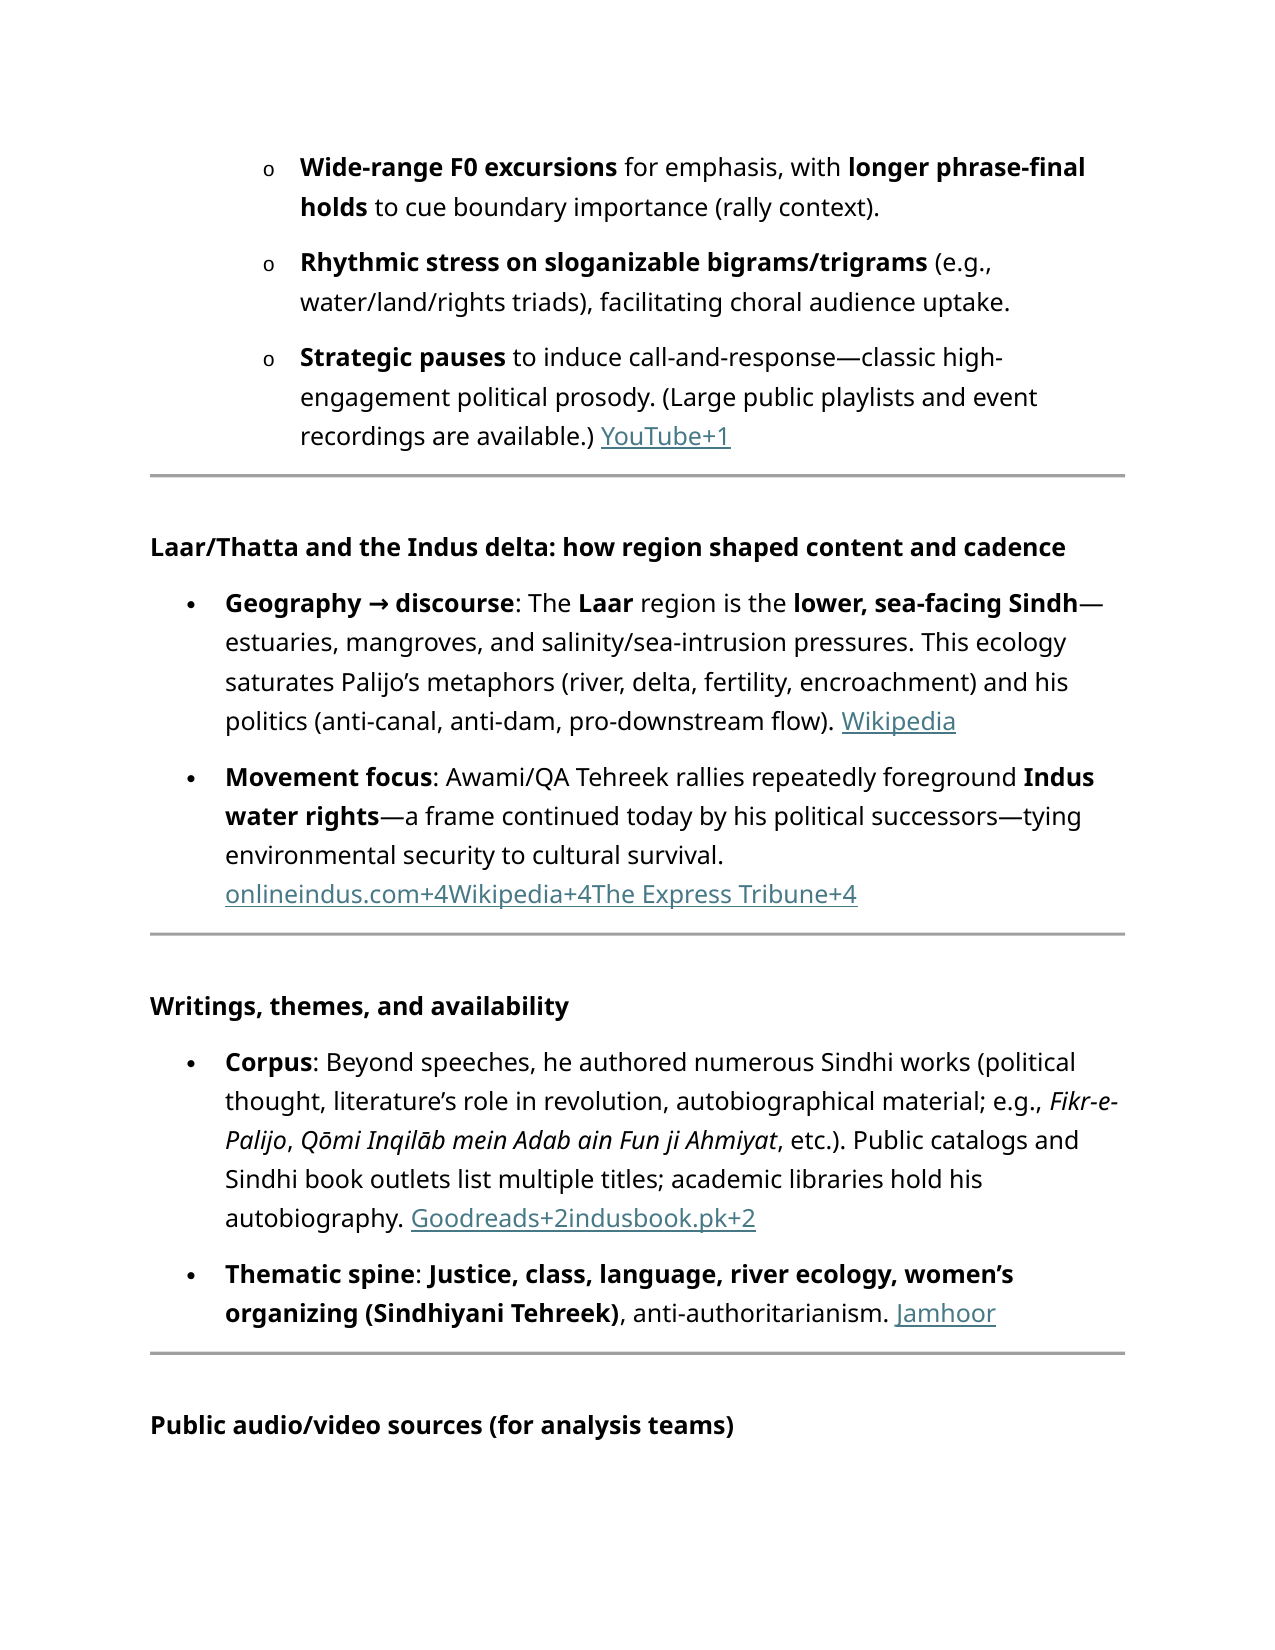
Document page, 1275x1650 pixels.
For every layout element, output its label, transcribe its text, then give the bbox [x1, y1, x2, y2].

list Geography → discourse: The Laar region is the lower, sea-facing Sindh—estuaries, mangroves, and salinity/sea-intrusion pressures. This ecology saturates Palijo’s metaphors (river, delta, fertility, encroachment) and his politics (anti-canal, anti-dam, pro-downstream flow). Wikipedia [187, 586, 1125, 737]
text Writings, themes, and availability [150, 988, 1125, 1022]
text Laar/Thatta and the Indus delta: how region shaped content and cadence [150, 530, 1125, 564]
text Public audio/video sources (for analysis teams) [150, 1407, 1125, 1442]
list Thematic spine: Justice, class, language, river ecology, women’s organizing (Sindhiyani Tehreek), anti-authoritarianism. Jamhoor [187, 1257, 1125, 1330]
list Corpus: Beyond speeches, he authored numerous Sindhi works (political thought, literature’s role in revolution, autobiographical material; e.g., Fikr-e-Palijo, Qōmi Inqilāb mein Adab ain Fun ji Ahmiyat, etc.). Public catalogs and Sindhi book outlets list multiple titles; academic libraries hold his autobiography. Goodreads+2indusbook.pk+2 [187, 1044, 1125, 1235]
list Wide-range F0 excursions for emphasis, with longer phrase-final holds to cue boundary importance (rally context). [262, 150, 1125, 223]
list Movement focus: Awami/QA Tehreek rallies repeatedly foreground Indus water rights—a frame continued today by his political successors—tying environmental security to cultural survival. onlineindus.com+4Wikipedia+4The Express Tribune+4 [187, 759, 1125, 911]
list Strategic pauses to induce call-and-response—classic high-engagement political prosody. (Large public playlists and event recordings are available.) YouTube+1 [262, 340, 1125, 452]
list Rhythmic stress on sloganizable bigrams/trigrams (e.g., water/land/rights triads), facilitating choral audience uptake. [262, 245, 1125, 318]
